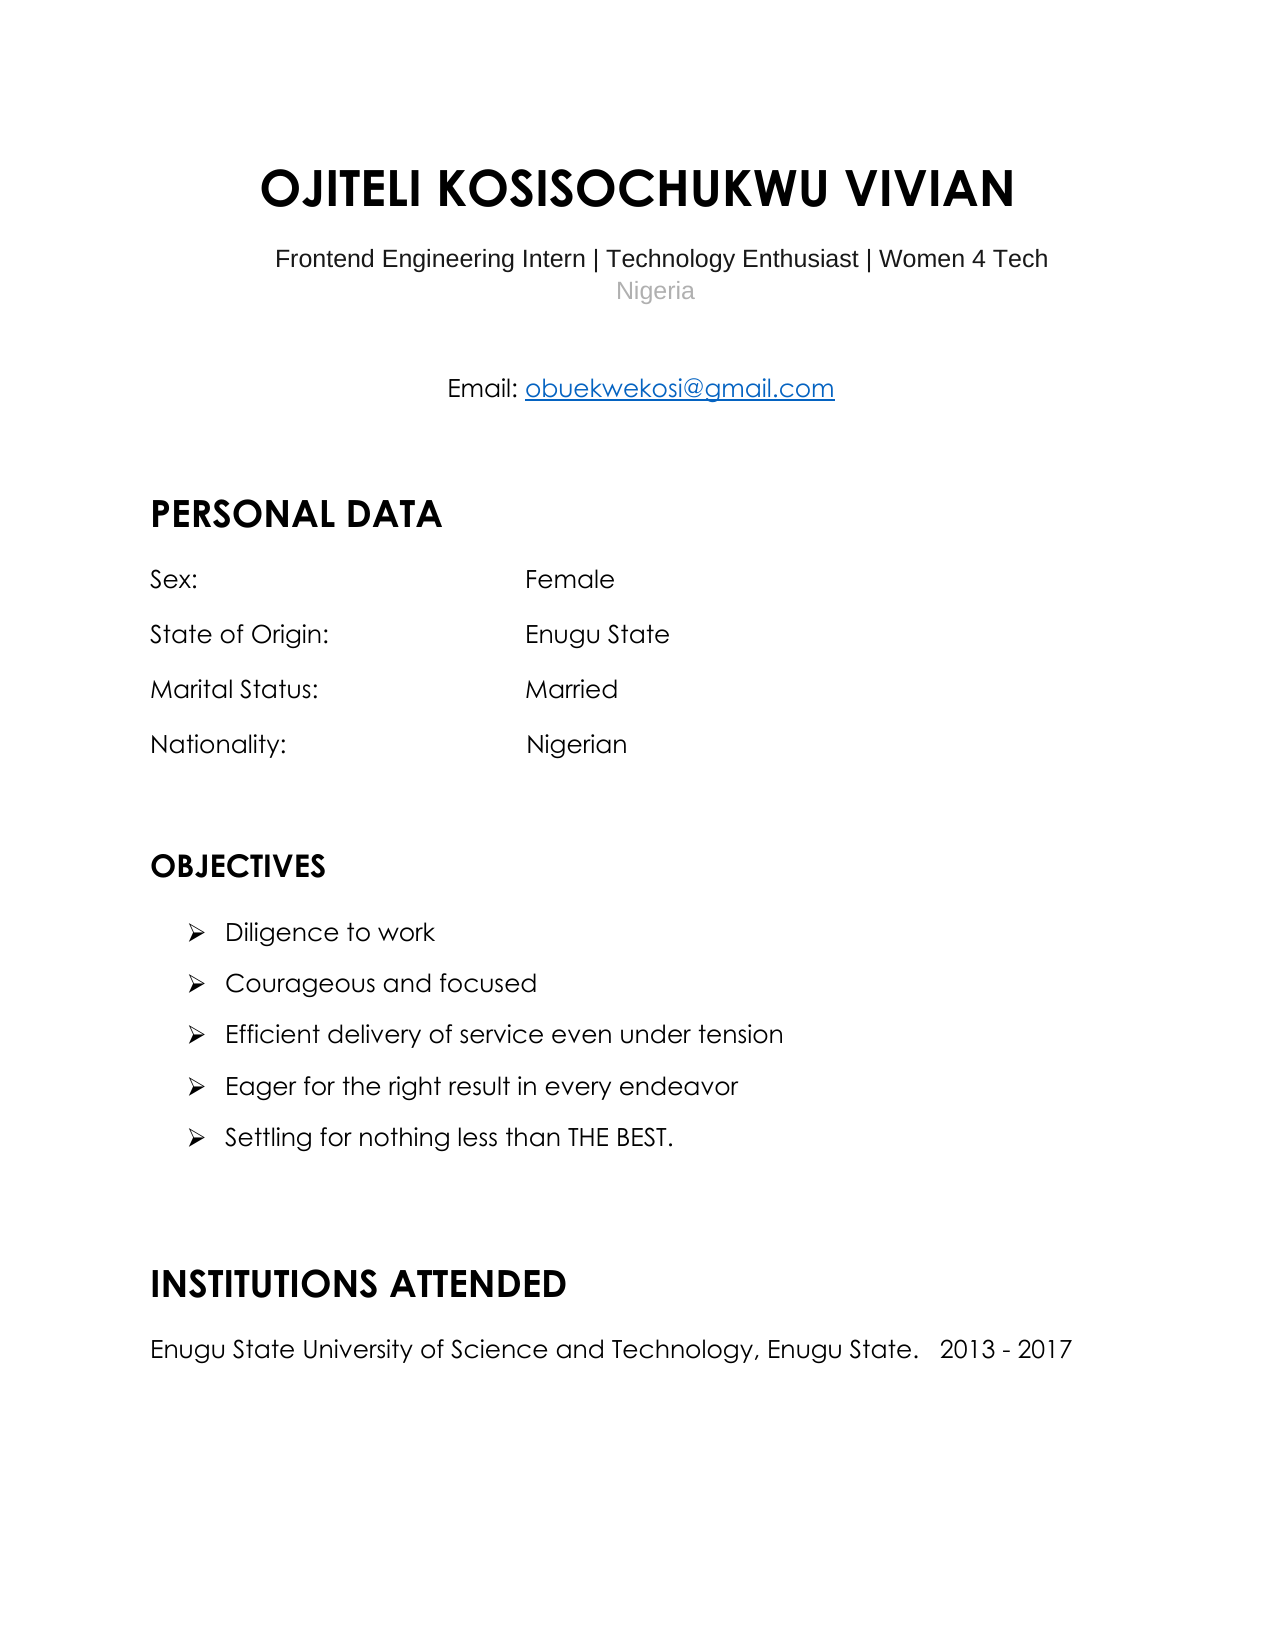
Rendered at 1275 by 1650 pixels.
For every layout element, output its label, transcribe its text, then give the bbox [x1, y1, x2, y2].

list Eager for the right result in every endeavor [187, 1058, 1125, 1109]
text INSTITUTIONS ATTENDED [150, 1256, 1125, 1309]
text OJITELI KOSISOCHUKWU VIVIAN [150, 150, 1125, 221]
text Nigeria [616, 276, 1125, 304]
text Enugu State University of Science and Technology, Enugu State. 2013 - 2017 [150, 1330, 1125, 1366]
text Nationality: Nigerian [150, 726, 1125, 762]
list Settling for nothing less than THE BEST. [187, 1109, 1125, 1160]
text Sex: Female [150, 560, 1125, 596]
text Email: obuekwekosi@gmail.com [150, 369, 1125, 405]
text Frontend Engineering Intern | Technology Enthusiast | Women 4 Tech [150, 244, 1125, 272]
text State of Origin: Enugu State [150, 616, 1125, 651]
text PERSONAL DATA [150, 486, 1125, 539]
list Courageous and focused [187, 955, 1125, 1007]
list Efficient delivery of service even under tension [187, 1007, 1125, 1058]
text OBJECTIVES [150, 843, 1125, 887]
list Diligence to work [187, 904, 1125, 955]
text Marital Status: Married [150, 671, 1125, 706]
